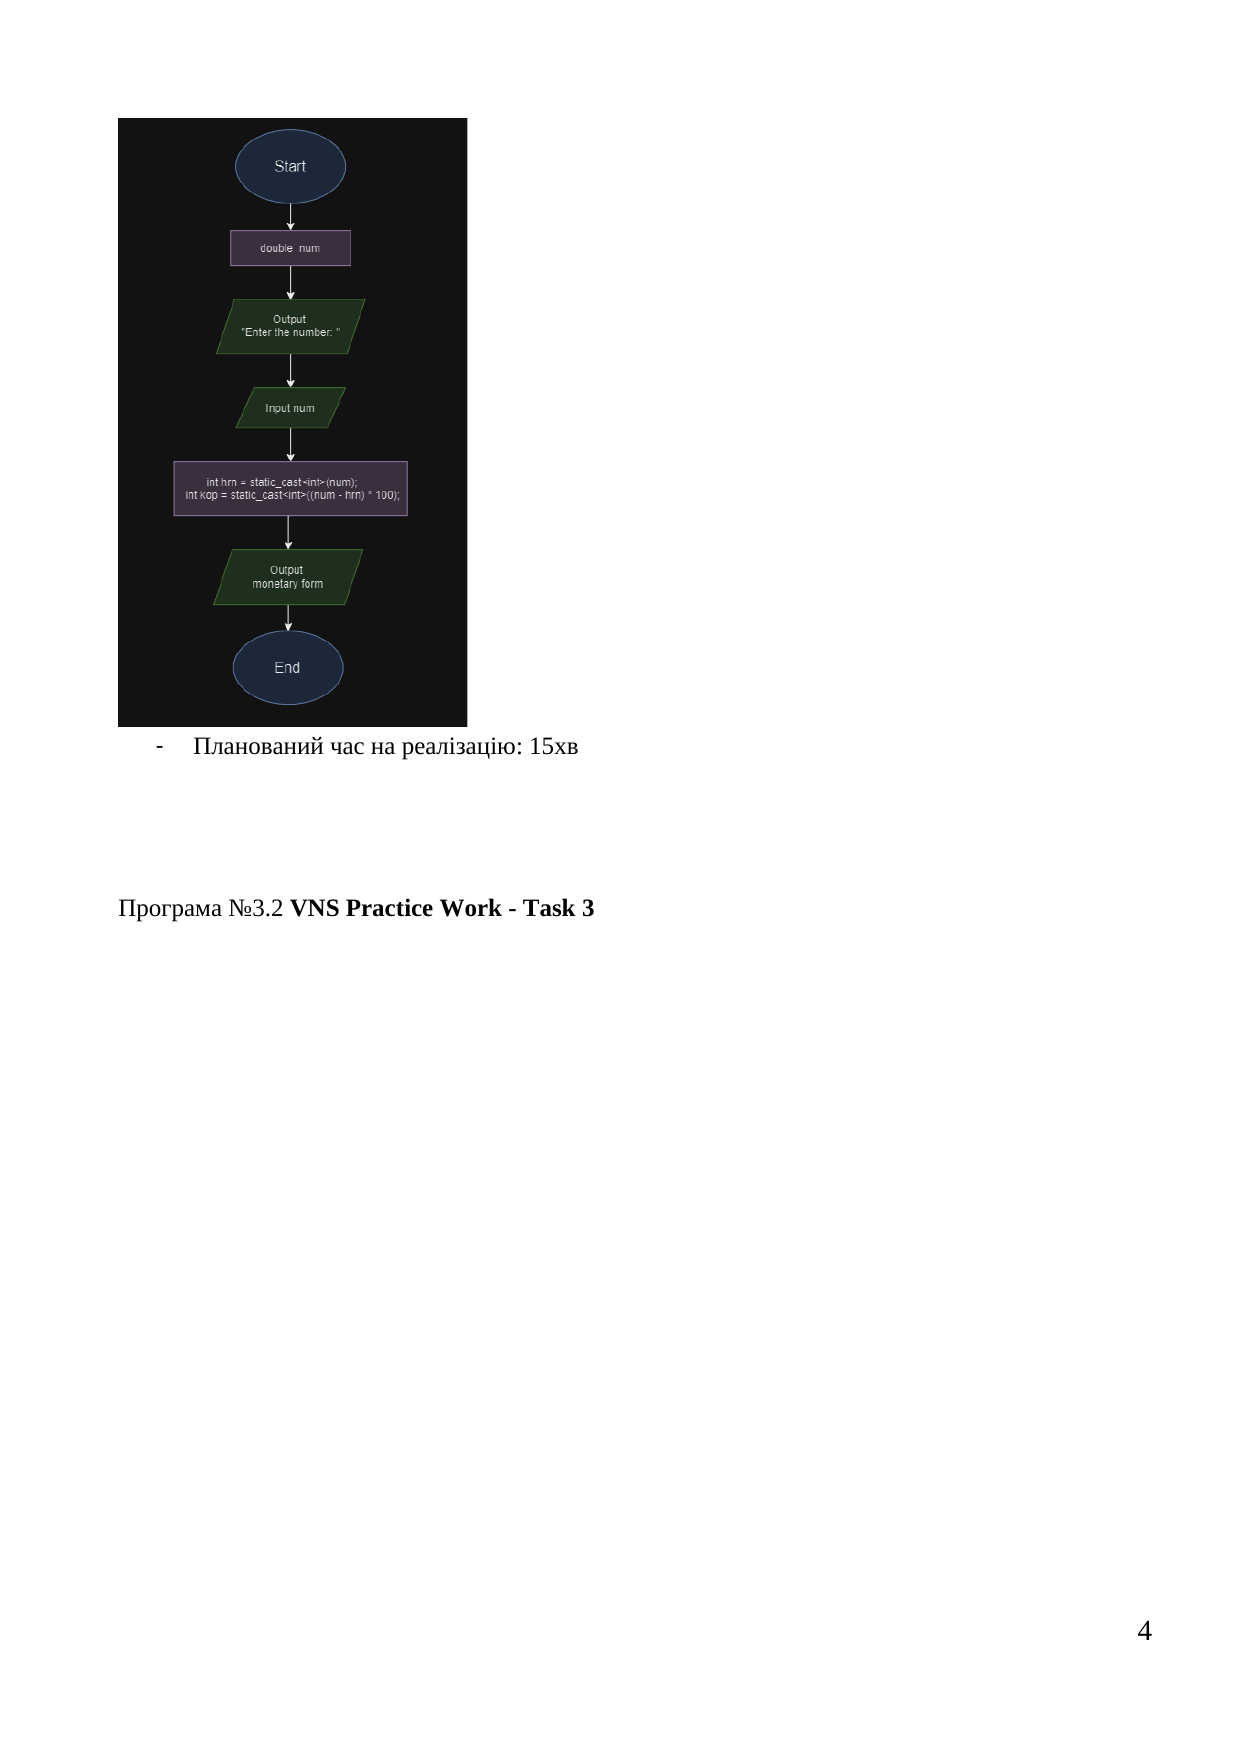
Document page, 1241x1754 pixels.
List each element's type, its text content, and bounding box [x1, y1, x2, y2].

picture [118, 118, 468, 727]
list Планований час на реалізацію: 15хв [156, 730, 1152, 761]
text Програма №3.2 VNS Practice Work - Task 3 [118, 893, 1152, 922]
